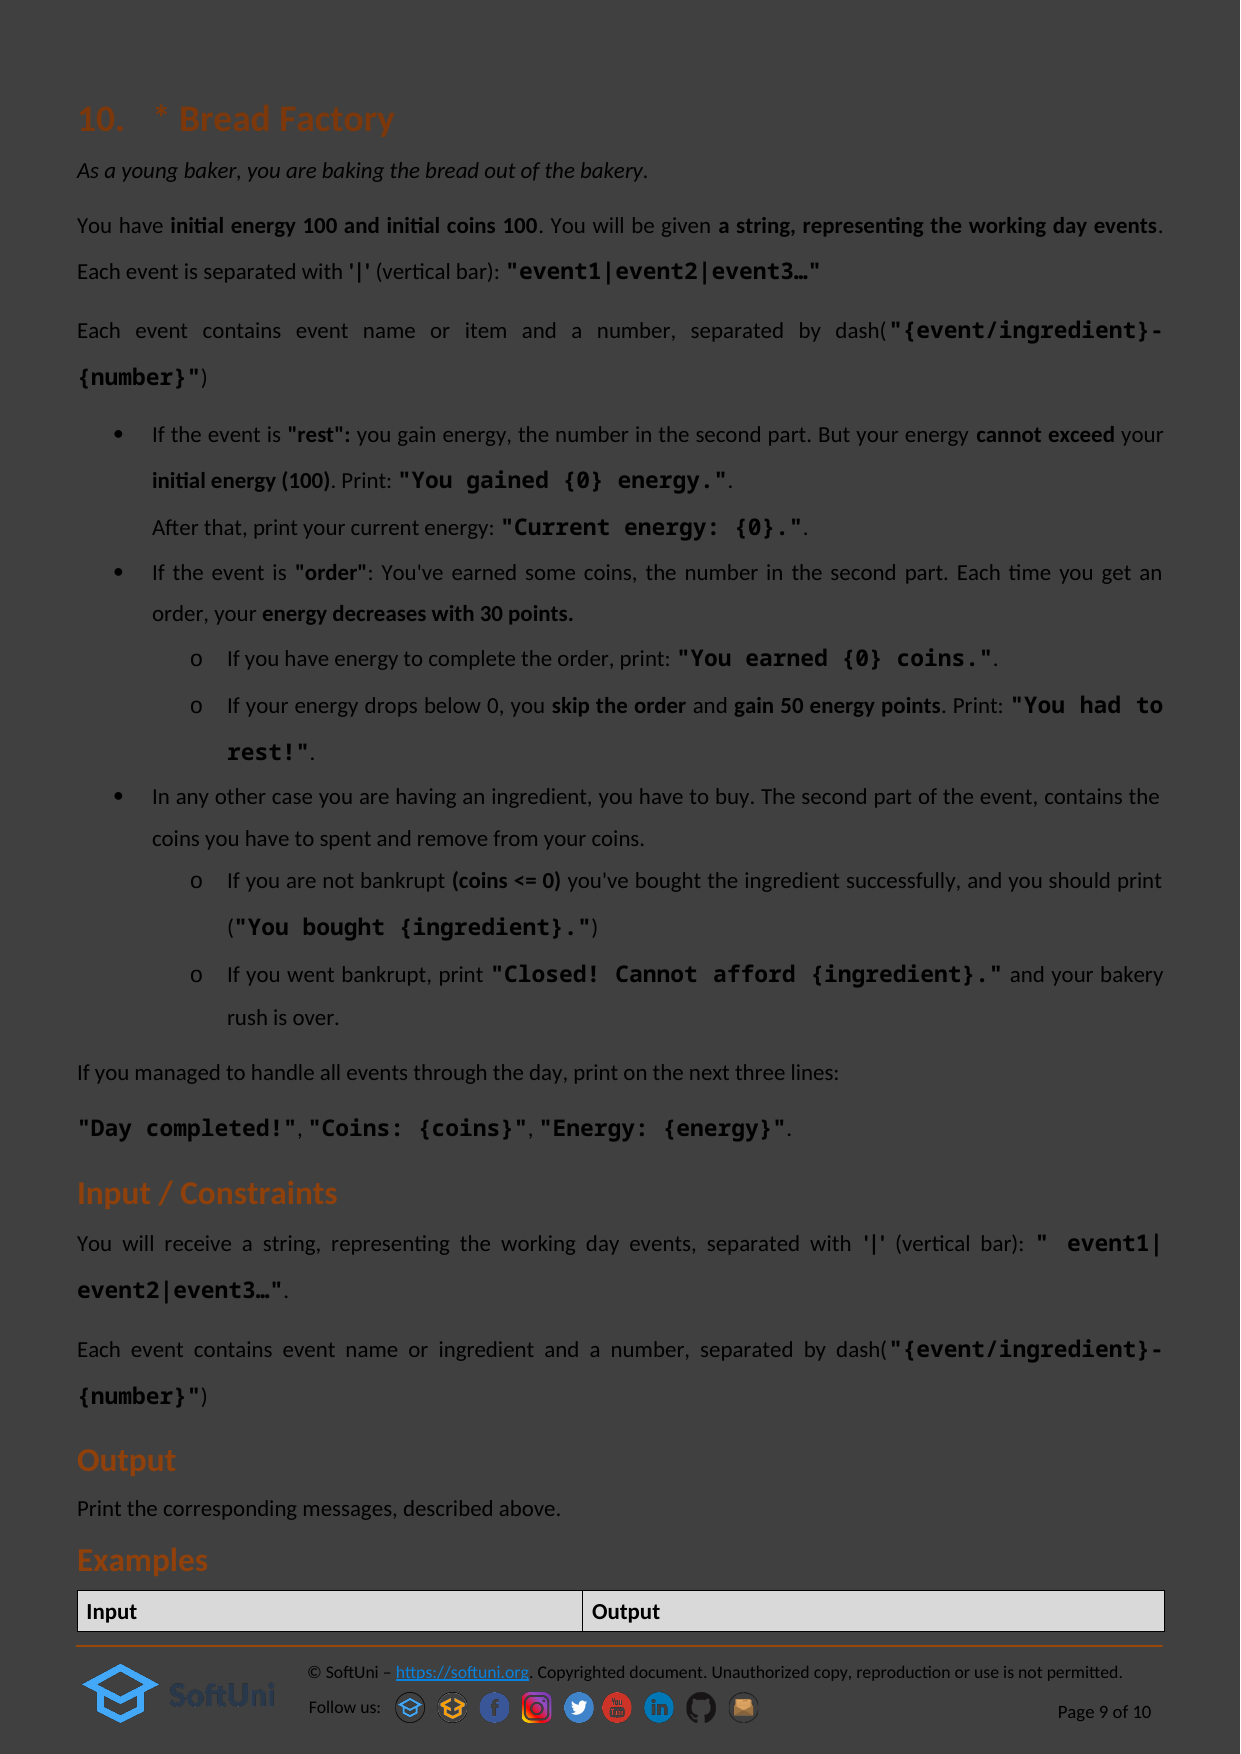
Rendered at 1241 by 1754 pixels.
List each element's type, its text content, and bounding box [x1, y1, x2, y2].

picture [658, 1705, 667, 1714]
picture [75, 1658, 281, 1729]
subtitle Input / Constraints [77, 1172, 1163, 1212]
subtitle * Bread Factory [77, 95, 1163, 141]
list If you are not bankrupt (coins <= 0) you've bought the ingredient successfully, and you should print ("You bought {ingredient}.") [189, 866, 1163, 942]
picture [644, 1692, 653, 1701]
picture [564, 1692, 594, 1723]
picture [666, 1714, 674, 1723]
picture [728, 1692, 759, 1723]
list If you went bankrupt, print "Closed! Cannot afford {ingredient}." and your bakery rush is over. [189, 958, 1163, 1031]
text Print the corresponding messages, described above. [77, 1494, 1163, 1522]
subtitle Output [77, 1439, 1163, 1480]
list In any other case you are having an ingredient, you have to buy. The second part of the event, contains the coins you have to spent and remove from your coins. [114, 782, 1163, 852]
list If the event is "order": You've earned some coins, the number in the second part. Each time you get an order, your energy decreases with 30 points. [114, 558, 1163, 628]
list If your energy drops below 0, you skip the order and gain 50 energy points. Print: "You had to rest!". [189, 688, 1163, 767]
picture [437, 1692, 468, 1723]
subtitle Examples [77, 1539, 1163, 1580]
list After that, print your current energy: "Current energy: {0}.". [152, 511, 1163, 542]
picture [395, 1692, 425, 1723]
list If the event is "rest": you gain energy, the number in the second part. But your energy cannot exceed your initial energy (100). Print: "You gained {0} energy.". [114, 420, 1163, 495]
picture [665, 1692, 674, 1701]
list If you have energy to complete the order, print: "You earned {0} coins.". [189, 642, 1163, 673]
text Each event contains event name or item and a number, separated by dash("{event/ingredient}-{number}") [77, 314, 1163, 392]
text You have initial energy 100 and initial coins 100. You will be given a string, representing the working day events. Each event is separated with '|' (vertical bar): "event1|event2|event3…" [77, 211, 1163, 286]
picture [644, 1714, 652, 1723]
table_header Input [78, 1591, 582, 1631]
picture [522, 1692, 552, 1723]
text If you managed to handle all events through the day, print on the next three lines: [77, 1058, 1163, 1086]
text You will receive a string, representing the working day events, separated with '|' (vertical bar): " event1|event2|event3…". [77, 1227, 1163, 1305]
table_header Output [583, 1591, 1164, 1631]
picture [686, 1692, 716, 1723]
text As a young baker, you are baking the bread out of the bakery. [77, 156, 1163, 184]
picture [602, 1692, 632, 1723]
picture [479, 1692, 510, 1723]
text Each event contains event name or ingredient and a number, separated by dash("{event/ingredient}-{number}") [77, 1333, 1163, 1411]
text "Day completed!", "Coins: {coins}", "Energy: {energy}". [77, 1112, 1163, 1143]
